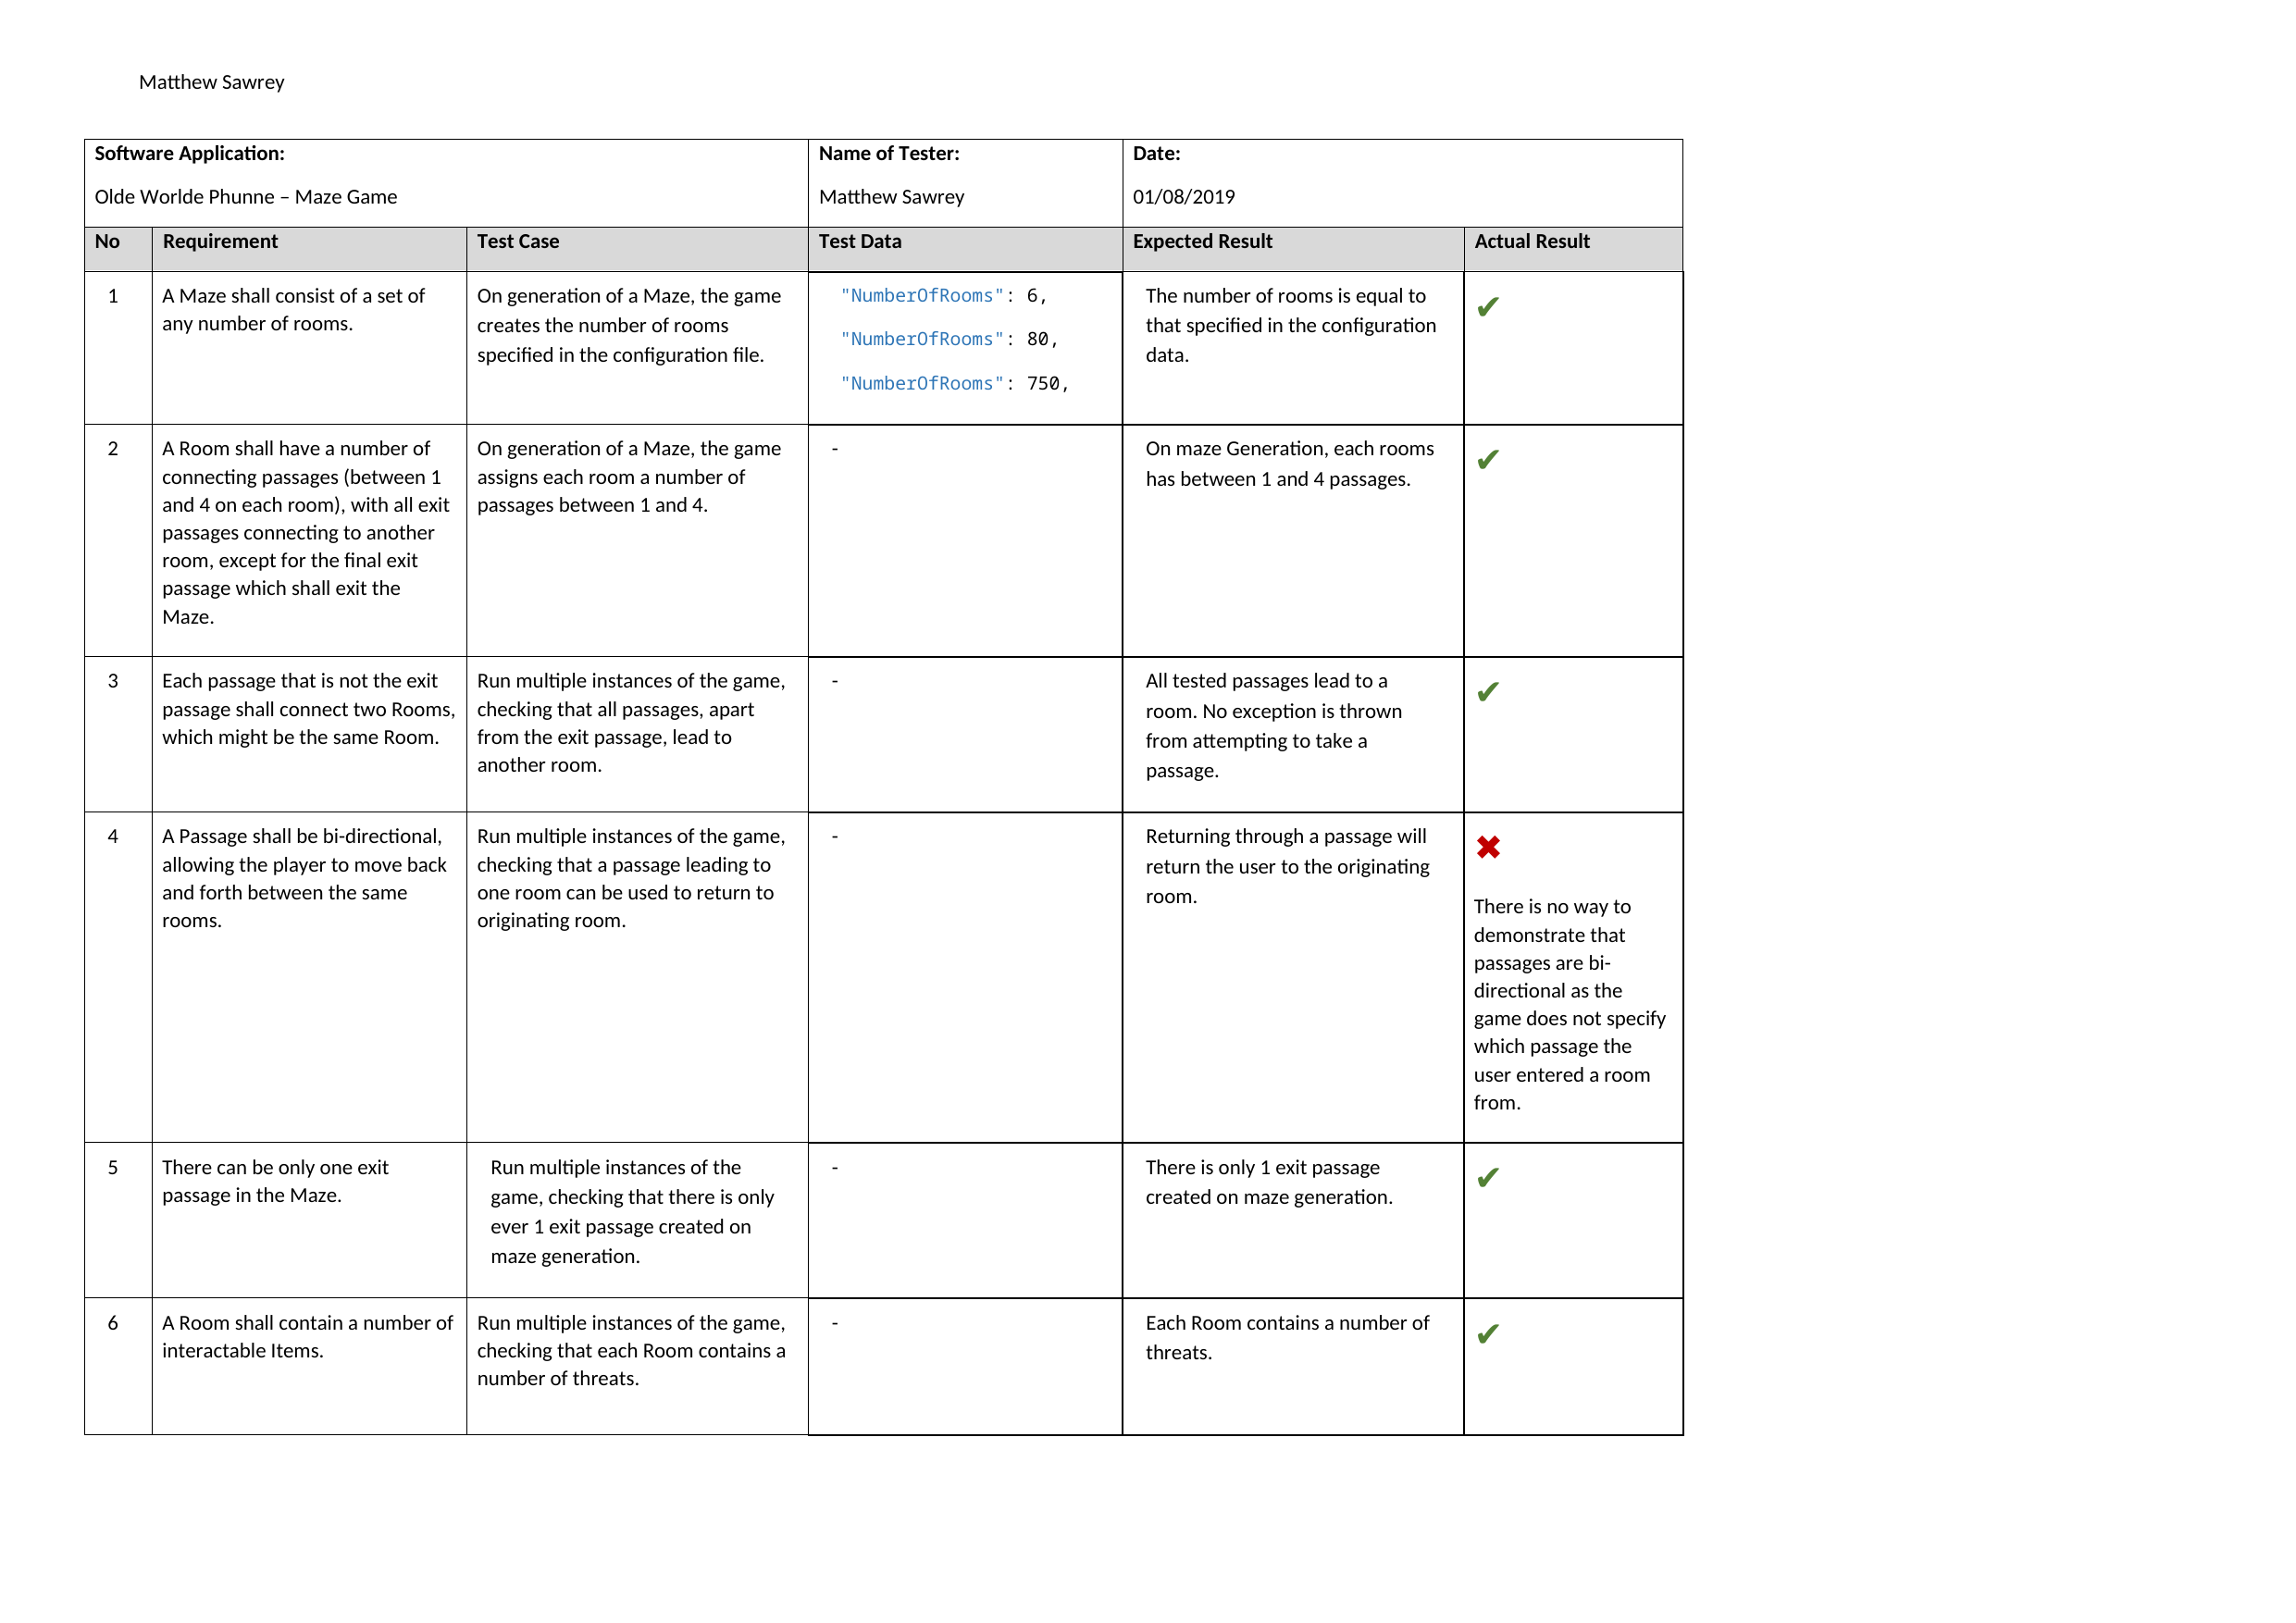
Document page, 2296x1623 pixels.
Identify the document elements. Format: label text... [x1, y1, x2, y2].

table_cell ✔ [1465, 1144, 1682, 1297]
table_header Name of Tester: Matthew Sawrey [809, 140, 1123, 227]
table_cell 4 [85, 812, 152, 1142]
table_cell On maze Generation, each rooms has between 1 and 4 passages. [1123, 426, 1463, 656]
table_cell - [809, 1299, 1122, 1434]
table_cell 2 [85, 425, 152, 656]
table_cell Run multiple instances of the game, checking that there is only ever 1 exit passage created on maze generation. [467, 1143, 808, 1297]
table_cell A Room shall have a number of connecting passages (between 1 and 4 on each room), with all exit passages connecting to another room, except for the final exit passage which shall exit the Maze. [153, 425, 466, 656]
table_header Software Application: Olde Worlde Phunne – Maze Game [85, 140, 808, 227]
table_cell Test Data [809, 228, 1123, 270]
table_cell ✖ There is no way to demonstrate that passages are bi-directional as the game does not specify which passage the user entered a room from. [1465, 813, 1682, 1142]
table_cell ✔ [1465, 426, 1682, 656]
table_cell Run multiple instances of the game, checking that a passage leading to one room can be used to return to originating room. [467, 812, 808, 1142]
table_cell - [809, 1144, 1122, 1297]
table_cell "NumberOfRooms": 6, "NumberOfRooms": 80, "NumberOfRooms": 750, [809, 273, 1122, 424]
table_cell Test Case [467, 228, 808, 270]
table_cell 6 [85, 1298, 152, 1434]
table_cell Run multiple instances of the game, checking that each Room contains a number of threats. [467, 1298, 808, 1434]
table_cell On generation of a Maze, the game assigns each room a number of passages between 1 and 4. [467, 425, 808, 656]
table_cell Returning through a passage will return the user to the originating room. [1123, 813, 1463, 1142]
table_cell There is only 1 exit passage created on maze generation. [1123, 1144, 1463, 1297]
table_cell Each passage that is not the exit passage shall connect two Rooms, which might be the same Room. [153, 657, 466, 812]
table_cell - [809, 658, 1122, 812]
table_cell 5 [85, 1143, 152, 1297]
table_cell Each Room contains a number of threats. [1123, 1299, 1463, 1434]
table_cell There can be only one exit passage in the Maze. [153, 1143, 466, 1297]
table_cell ✔ [1465, 658, 1682, 812]
table_cell On generation of a Maze, the game creates the number of rooms specified in the configuration file. [467, 272, 808, 424]
table_cell - [809, 813, 1122, 1142]
table_cell ✔ [1465, 1299, 1682, 1434]
table_cell A Passage shall be bi-directional, allowing the player to move back and forth between the same rooms. [153, 812, 466, 1142]
table_header Date: 01/08/2019 [1123, 140, 1682, 227]
table_cell Expected Result [1123, 228, 1464, 270]
table_cell ✔ [1465, 272, 1682, 424]
table_cell 1 [85, 272, 152, 424]
table_cell A Maze shall consist of a set of any number of rooms. [153, 272, 466, 424]
table_cell Run multiple instances of the game, checking that all passages, apart from the exit passage, lead to another room. [467, 657, 808, 812]
table_cell The number of rooms is equal to that specified in the configuration data. [1123, 272, 1463, 424]
table_cell Actual Result [1465, 228, 1682, 270]
table_cell - [809, 426, 1122, 656]
table_cell 3 [85, 657, 152, 812]
table_cell A Room shall contain a number of interactable Items. [153, 1298, 466, 1434]
table_cell No [85, 228, 152, 270]
table_cell All tested passages lead to a room. No exception is thrown from attempting to take a passage. [1123, 658, 1463, 812]
table_cell Requirement [153, 228, 466, 270]
